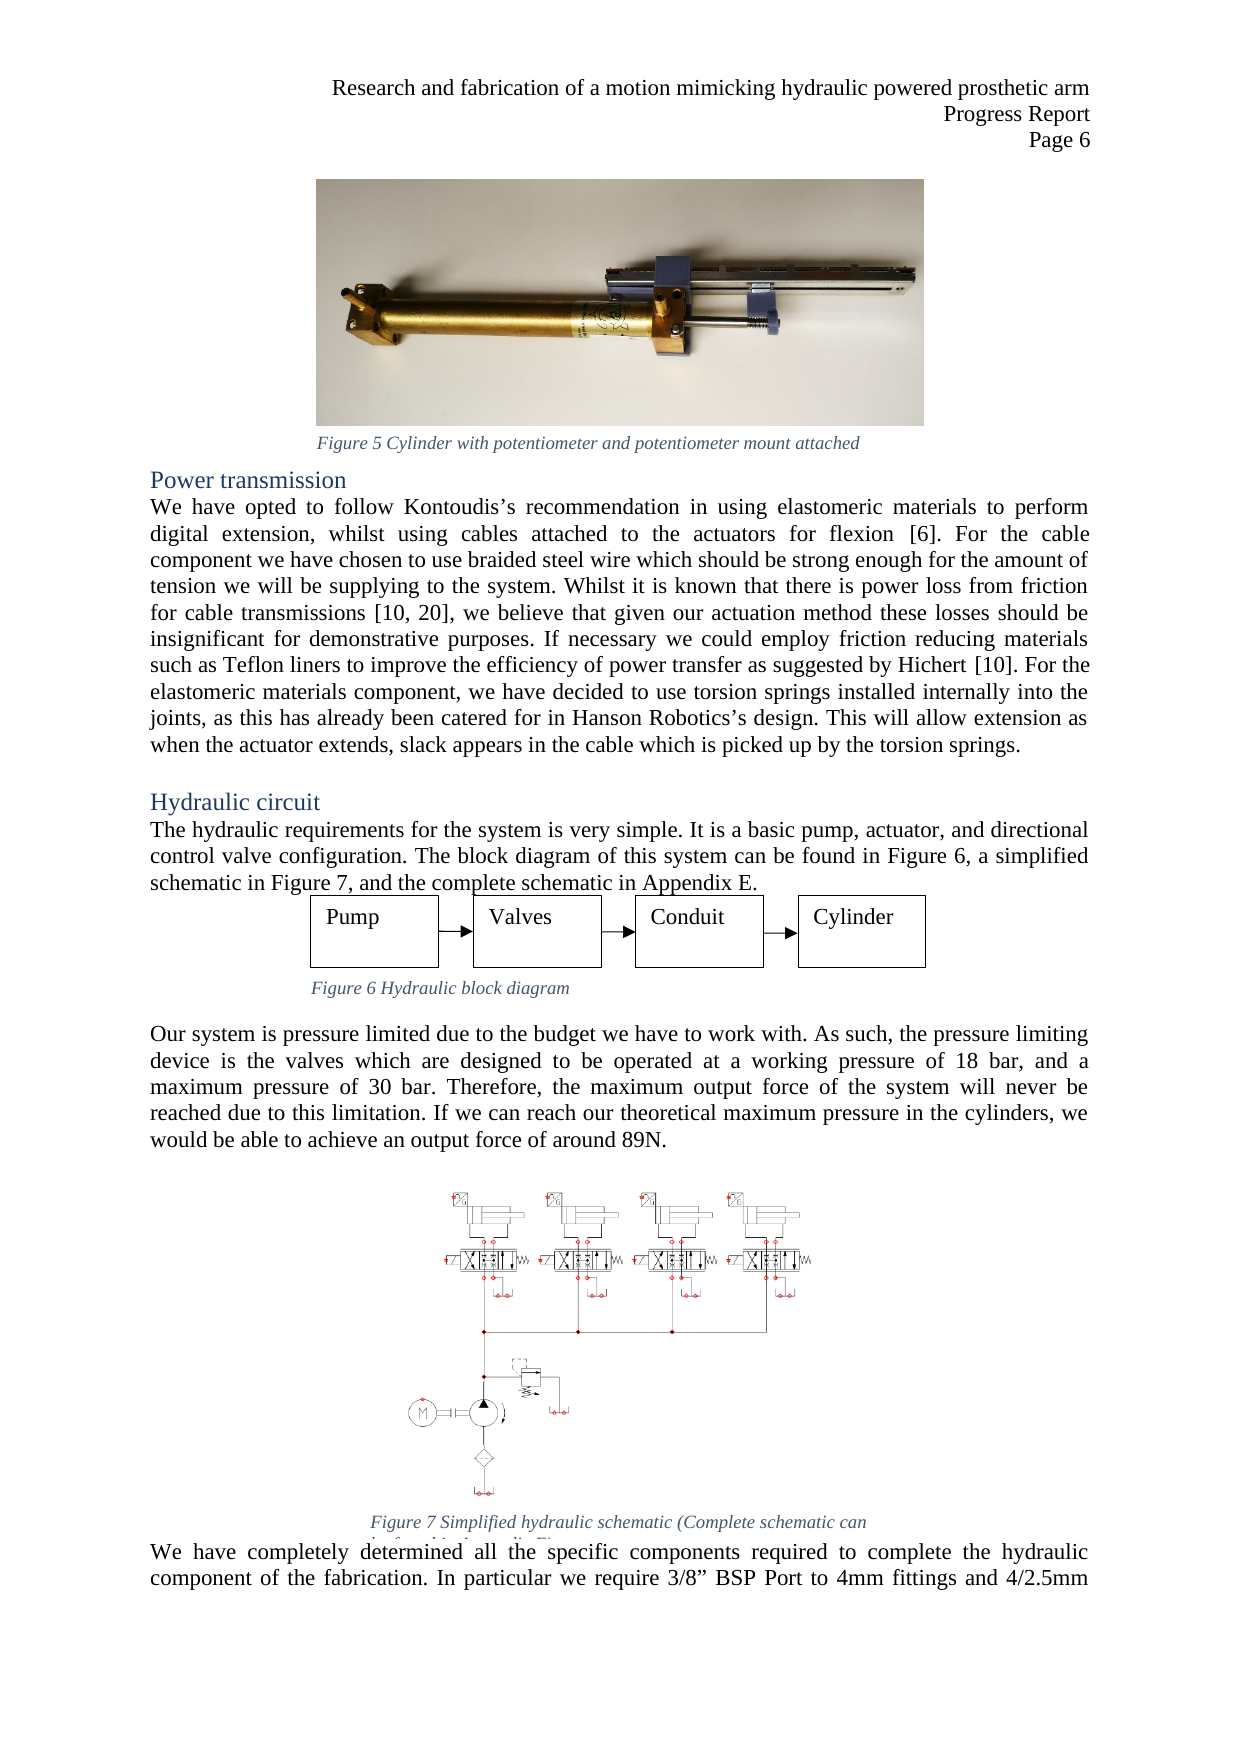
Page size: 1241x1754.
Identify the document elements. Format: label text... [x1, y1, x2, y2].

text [150, 1538, 1090, 1591]
picture [316, 179, 924, 426]
text We have opted to follow Kontoudis’s recommendation in using elastomeric materials to perform digital extension, whilst using cables attached to the actuators for flexion [6]. For the cable component we have chosen to use braided steel wire which should be strong enough for the amount of tension we will be supplying to the system. Whilst it is known that there is power loss from friction for cable transmissions [10, 20], we believe that given our actuation method these losses should be insignificant for demonstrative purposes. If necessary we could employ friction reducing materials such as Teflon liners to improve the efficiency of power transfer as suggested by Hichert [10]. For the elastomeric materials component, we have decided to use torsion springs installed internally into the joints, as this has already been catered for in Hanson Robotics’s design. This will allow extension as when the actuator extends, slack appears in the cable which is picked up by the torsion springs. [150, 493, 1090, 757]
subtitle Power transmission [150, 465, 1090, 493]
text Our system is pressure limited due to the budget we have to work with. As such, the pressure limiting device is the valves which are designed to be operated at a working pressure of 18 bar, and a maximum pressure of 30 bar. Therefore, the maximum output force of the system will never be reached due to this limitation. If we can reach our theoretical maximum pressure in the cylinders, we would be able to achieve an output force of around 89N. [150, 1020, 1090, 1152]
picture [370, 1178, 834, 1506]
text The hydraulic requirements for the system is very simple. It is a basic pump, actuator, and directional control valve configuration. The block diagram of this system can be found in Figure 6, a simplified schematic in Figure 7, and the complete schematic in Appendix E. [150, 816, 1090, 895]
subtitle Hydraulic circuit [150, 787, 1090, 816]
